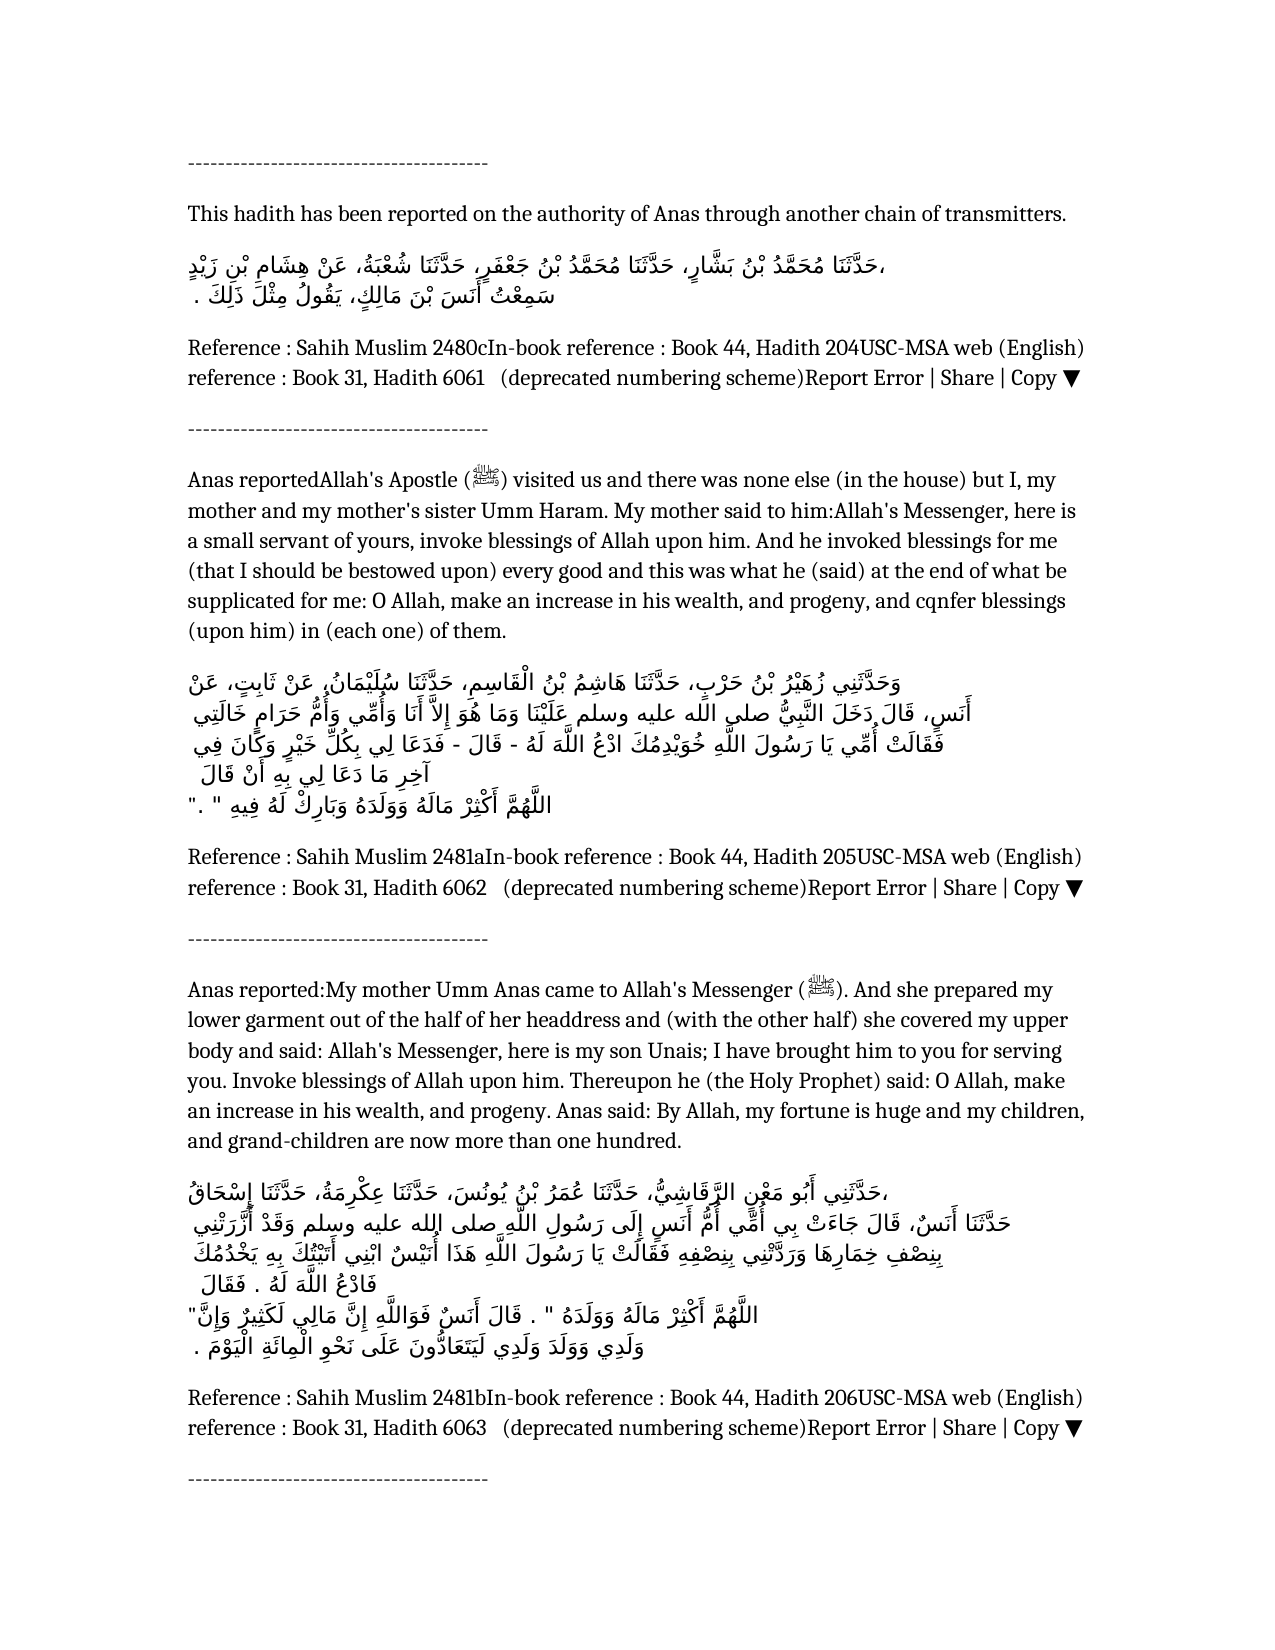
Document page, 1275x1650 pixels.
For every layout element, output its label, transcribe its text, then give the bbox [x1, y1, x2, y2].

text ---------------------------------------- [187, 1466, 1087, 1492]
text Anas reportedAllah's Apostle (ﷺ) visited us and there was none else (in the house) but I, my mother and my mother's sister Umm Haram. My mother said to him:Allah's Messenger, here is a small servant of yours, invoke blessings of Allah upon him. And he invoked blessings for me (that I should be bestowed upon) every good and this was what he (said) at the end of what be supplicated for me: O Allah, make an increase in his wealth, and progeny, and cqnfer blessings (upon him) in (each one) of them. [187, 467, 1087, 645]
text ---------------------------------------- [187, 925, 1087, 952]
text This hadith has been reported on the authority of Anas through another chain of transmitters. [187, 201, 1087, 227]
text Anas reported:My mother Umm Anas came to Allah's Messenger (ﷺ). And she prepared my lower garment out of the half of her headdress and (with the other half) she covered my upper body and said: Allah's Messenger, here is my son Unais; I have brought him to you for serving you. Invoke blessings of Allah upon him. Thereupon he (the Holy Prophet) said: O Allah, make an increase in his wealth, and progeny. Anas said: By Allah, my fortune is huge and my children, and grand-children are now more than one hundred. [187, 976, 1087, 1154]
text ---------------------------------------- [187, 150, 1087, 176]
text Reference : Sahih Muslim 2481bIn-book reference : Book 44, Hadith 206USC-MSA web (English) reference : Book 31, Hadith 6063 (deprecated numbering scheme)Report Error | Share | Copy ▼ [187, 1385, 1087, 1441]
text Reference : Sahih Muslim 2481aIn-book reference : Book 44, Hadith 205USC-MSA web (English) reference : Book 31, Hadith 6062 (deprecated numbering scheme)Report Error | Share | Copy ▼ [187, 844, 1087, 901]
text ---------------------------------------- [187, 416, 1087, 442]
text وَحَدَّثَنِي زُهَيْرُ بْنُ حَرْبٍ، حَدَّثَنَا هَاشِمُ بْنُ الْقَاسِمِ، حَدَّثَنَا سُلَيْمَانُ، عَنْ ثَابِتٍ، عَنْ أَنَسٍ، قَالَ دَخَلَ النَّبِيُّ صلى الله عليه وسلم عَلَيْنَا وَمَا هُوَ إِلاَّ أَنَا وَأُمِّي وَأُمُّ حَرَامٍ خَالَتِي فَقَالَتْ أُمِّي يَا رَسُولَ اللَّهِ خُوَيْدِمُكَ ادْعُ اللَّهَ لَهُ - قَالَ - فَدَعَا لِي بِكُلِّ خَيْرٍ وَكَانَ فِي آخِرِ مَا دَعَا لِي بِهِ أَنْ قَالَ ‏ "‏ اللَّهُمَّ أَكْثِرْ مَالَهُ وَوَلَدَهُ وَبَارِكْ لَهُ فِيهِ ‏"‏ ‏.‏ [187, 669, 1087, 819]
text حَدَّثَنَا مُحَمَّدُ بْنُ بَشَّارٍ، حَدَّثَنَا مُحَمَّدُ بْنُ جَعْفَرٍ، حَدَّثَنَا شُعْبَةُ، عَنْ هِشَامِ بْنِ زَيْدٍ، سَمِعْتُ أَنَسَ بْنَ مَالِكٍ، يَقُولُ مِثْلَ ذَلِكَ ‏.‏ [187, 252, 1087, 309]
text حَدَّثَنِي أَبُو مَعْنٍ الرَّقَاشِيُّ، حَدَّثَنَا عُمَرُ بْنُ يُونُسَ، حَدَّثَنَا عِكْرِمَةُ، حَدَّثَنَا إِسْحَاقُ، حَدَّثَنَا أَنَسٌ، قَالَ جَاءَتْ بِي أُمِّي أُمُّ أَنَسٍ إِلَى رَسُولِ اللَّهِ صلى الله عليه وسلم وَقَدْ أَزَّرَتْنِي بِنِصْفِ خِمَارِهَا وَرَدَّتْنِي بِنِصْفِهِ فَقَالَتْ يَا رَسُولَ اللَّهِ هَذَا أُنَيْسٌ ابْنِي أَتَيْتُكَ بِهِ يَخْدُمُكَ فَادْعُ اللَّهَ لَهُ ‏.‏ فَقَالَ ‏ "‏ اللَّهُمَّ أَكْثِرْ مَالَهُ وَوَلَدَهُ ‏"‏ ‏.‏ قَالَ أَنَسٌ فَوَاللَّهِ إِنَّ مَالِي لَكَثِيرٌ وَإِنَّ وَلَدِي وَوَلَدَ وَلَدِي لَيَتَعَادُّونَ عَلَى نَحْوِ الْمِائَةِ الْيَوْمَ ‏.‏ [187, 1179, 1087, 1360]
text Reference : Sahih Muslim 2480cIn-book reference : Book 44, Hadith 204USC-MSA web (English) reference : Book 31, Hadith 6061 (deprecated numbering scheme)Report Error | Share | Copy ▼ [187, 334, 1087, 391]
